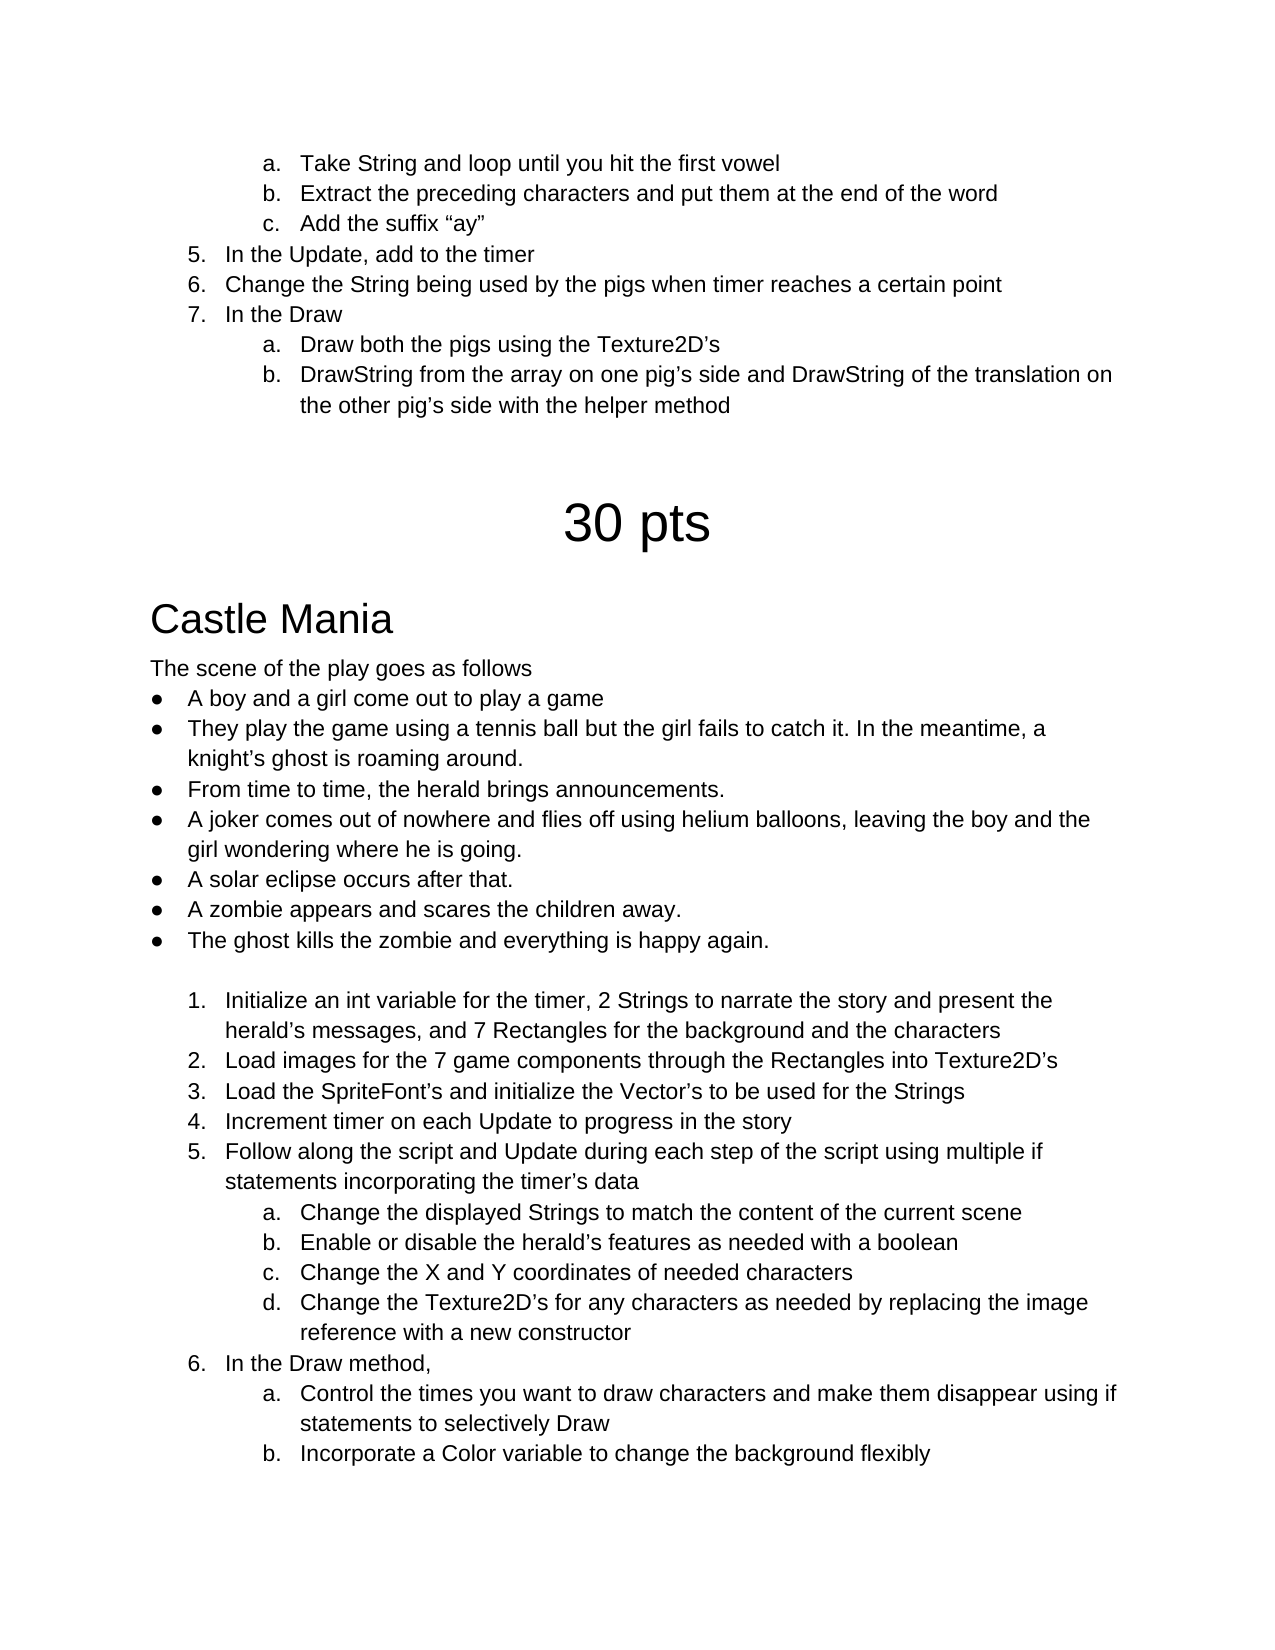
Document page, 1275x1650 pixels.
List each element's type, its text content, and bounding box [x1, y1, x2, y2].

list In the Update, add to the timer [187, 241, 1125, 267]
list From time to time, the herald brings announcements. [150, 776, 1125, 802]
list Take String and loop until you hit the first vowel [262, 150, 1125, 176]
list DrawString from the array on one pig’s side and DrawString of the translation on the other pig’s side with the helper method [262, 361, 1125, 418]
list The ghost kills the zombie and everything is happy again. [150, 927, 1125, 953]
list Load images for the 7 game components through the Rectangles into Texture2D’s [187, 1047, 1125, 1074]
list A joker comes out of nowhere and flies off using helium balloons, leaving the boy and the girl wondering where he is going. [150, 806, 1125, 862]
list Initialize an int variable for the timer, 2 Strings to narrate the story and present the herald’s messages, and 7 Rectangles for the background and the characters [187, 987, 1125, 1044]
list A zombie appears and scares the children away. [150, 896, 1125, 923]
title 30 pts [150, 490, 1125, 553]
list A boy and a girl come out to play a game [150, 685, 1125, 711]
list Draw both the pigs using the Texture2D’s [262, 331, 1125, 358]
list Extract the preceding characters and put them at the end of the word [262, 180, 1125, 207]
list Load the SpriteFont’s and initialize the Vector’s to be used for the Strings [187, 1078, 1125, 1104]
list A solar eclipse occurs after that. [150, 866, 1125, 893]
list They play the game using a tennis ball but the girl fails to catch it. In the meantime, a knight’s ghost is roaming around. [150, 715, 1125, 772]
list Change the String being used by the pigs when timer reaches a certain point [187, 271, 1125, 297]
list Change the displayed Strings to match the content of the current scene [262, 1198, 1125, 1225]
list Change the Texture2D’s for any characters as needed by replacing the image reference with a new constructor [262, 1289, 1125, 1346]
text The scene of the play goes as follows [150, 655, 1125, 681]
list Add the suffix “ay” [262, 210, 1125, 237]
list Enable or disable the herald’s features as needed with a boolean [262, 1229, 1125, 1255]
list Incorporate a Color variable to change the background flexibly [262, 1440, 1125, 1467]
list Increment timer on each Update to progress in the story [187, 1108, 1125, 1134]
list Change the X and Y coordinates of needed characters [262, 1259, 1125, 1285]
subtitle Castle Mania [150, 594, 1125, 642]
list Follow along the script and Update during each step of the script using multiple if statements incorporating the timer’s data [187, 1138, 1125, 1195]
list Control the times you want to draw characters and make them disappear using if statements to selectively Draw [262, 1380, 1125, 1436]
list In the Draw [187, 301, 1125, 327]
list In the Draw method, [187, 1349, 1125, 1376]
